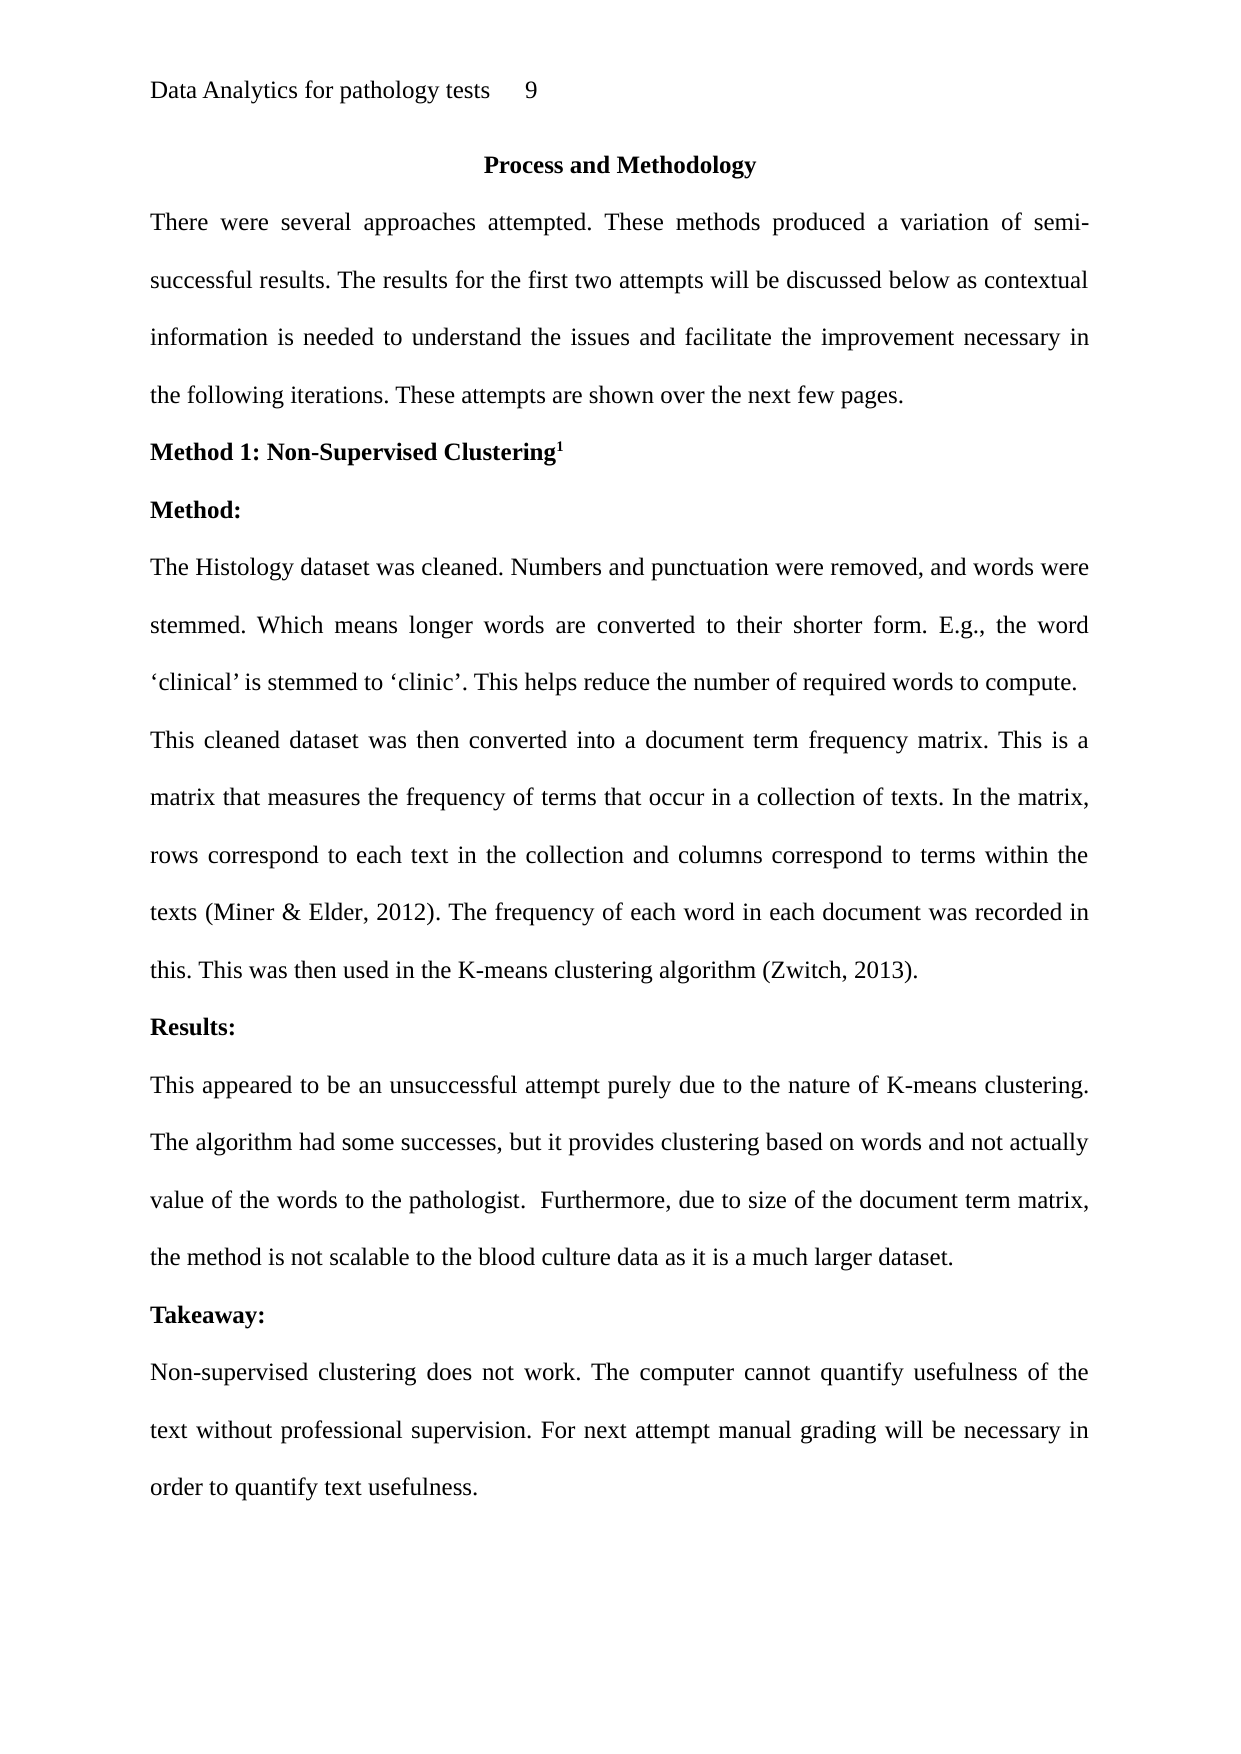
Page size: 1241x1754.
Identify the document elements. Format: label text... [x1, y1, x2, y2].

text Non-supervised clustering does not work. The computer cannot quantify usefulness of the text without professional supervision. For next attempt manual grading will be necessary in order to quantify text usefulness. [150, 1357, 1090, 1501]
text This cleaned dataset was then converted into a document term frequency matrix. This is a matrix that measures the frequency of terms that occur in a collection of texts. In the matrix, rows correspond to each text in the collection and columns correspond to terms within the texts (Miner & Elder, 2012). The frequency of each word in each document was recorded in this. This was then used in the K-means clustering algorithm (Zwitch, 2013). [150, 725, 1090, 984]
subtitle Method 1: Non-Supervised Clustering1 [150, 437, 1090, 466]
text Takeaway: [150, 1300, 1090, 1329]
text Results: [150, 1012, 1090, 1041]
text There were several approaches attempted. These methods produced a variation of semi-successful results. The results for the first two attempts will be discussed below as contextual information is needed to understand the issues and facilitate the improvement necessary in the following iterations. These attempts are shown over the next few pages. [150, 207, 1090, 409]
text The Histology dataset was cleaned. Numbers and punctuation were removed, and words were stemmed. Which means longer words are converted to their shorter form. E.g., the word ‘clinical’ is stemmed to ‘clinic’. This helps reduce the number of required words to compute. [150, 552, 1090, 696]
text Method: [150, 495, 1090, 524]
subtitle Process and Methodology [150, 150, 1090, 179]
text This appeared to be an unsuccessful attempt purely due to the nature of K-means clustering. The algorithm had some successes, but it provides clustering based on words and not actually value of the words to the pathologist. Furthermore, due to size of the document term matrix, the method is not scalable to the blood culture data as it is a much larger dataset. [150, 1070, 1090, 1271]
